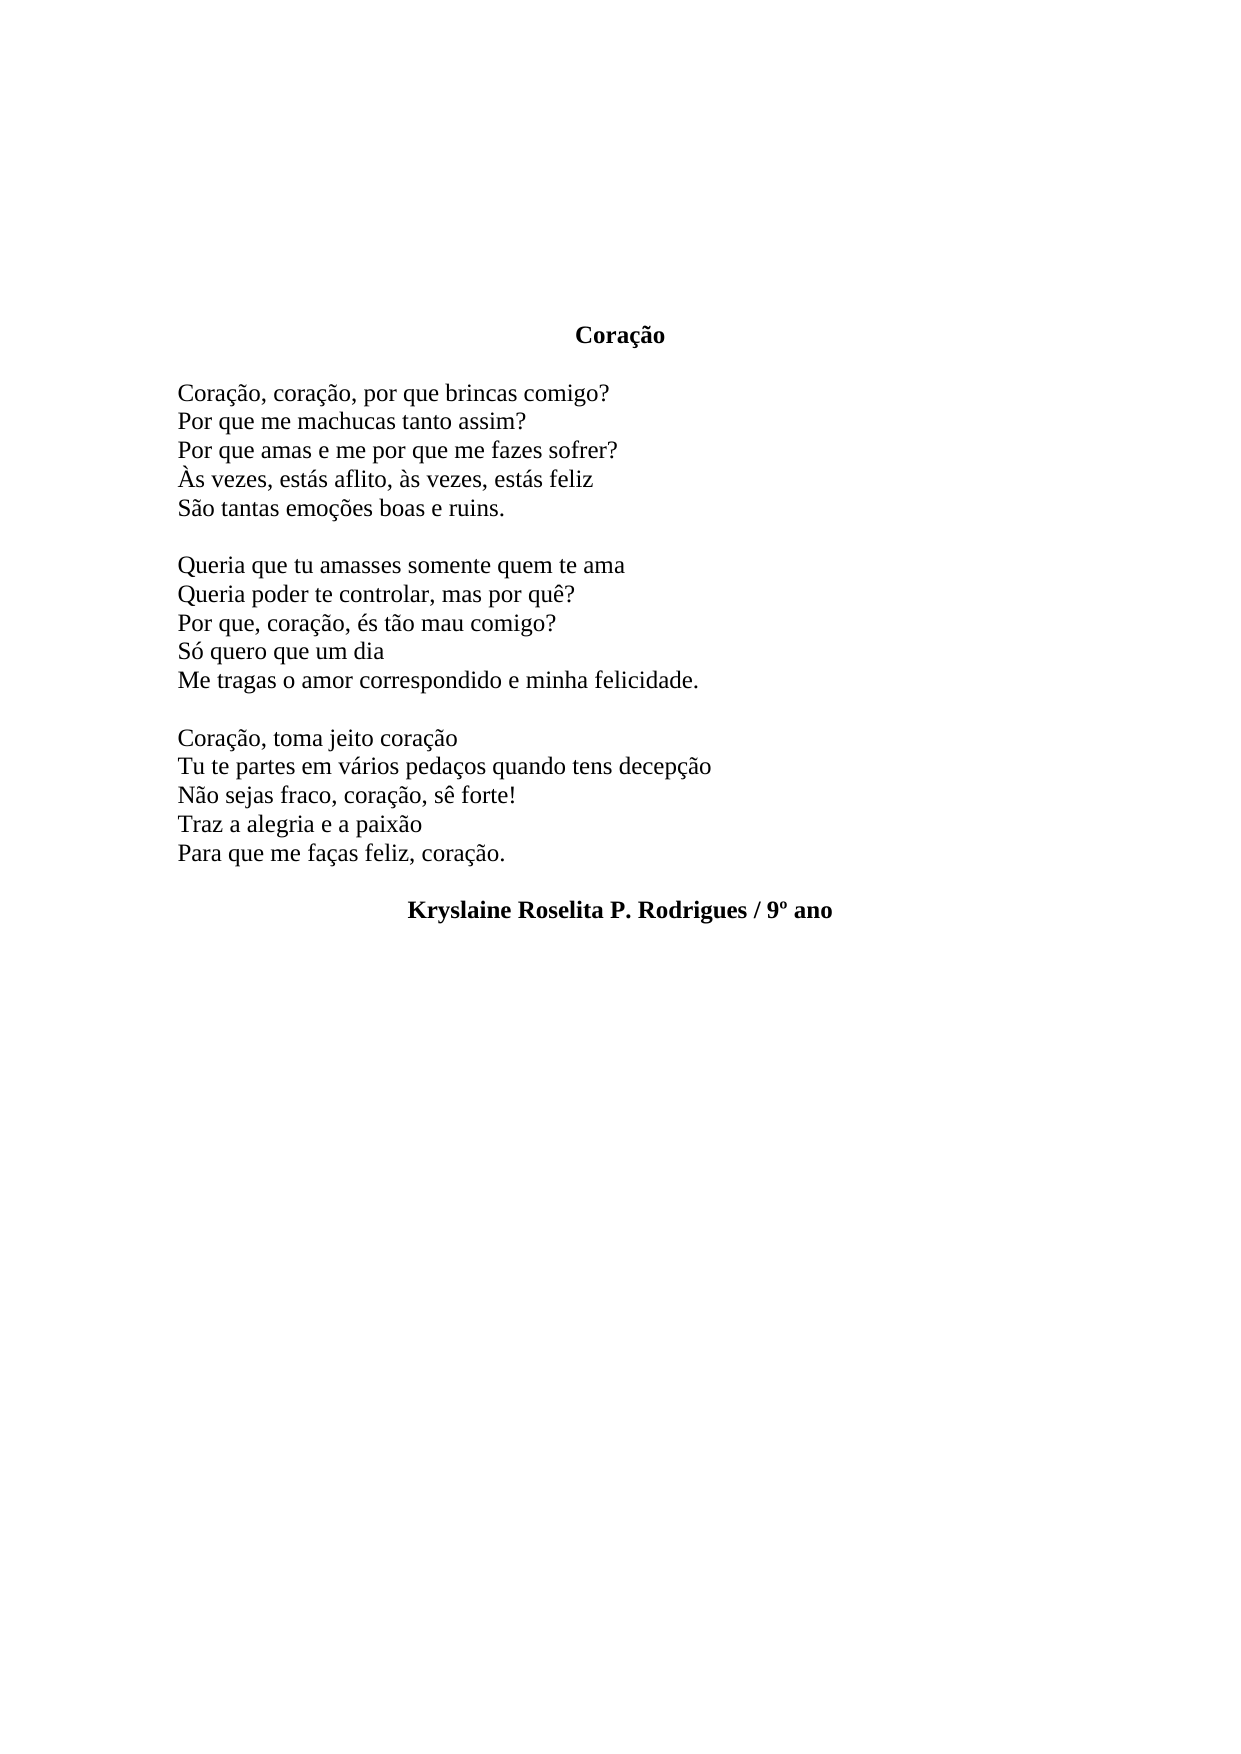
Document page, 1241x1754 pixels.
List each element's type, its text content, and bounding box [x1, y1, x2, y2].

text Coração [177, 320, 1063, 349]
text Kryslaine Roselita P. Rodrigues / 9º ano [177, 895, 1063, 924]
text Para que me faças feliz, coração. [177, 838, 1063, 866]
text Queria poder te controlar, mas por quê? [177, 579, 1063, 608]
text Por que me machucas tanto assim? [177, 406, 1063, 435]
text Às vezes, estás aflito, às vezes, estás feliz [177, 464, 1063, 493]
text Coração, toma jeito coração [177, 723, 1063, 751]
text Coração, coração, por que brincas comigo? [177, 378, 1063, 406]
text Me tragas o amor correspondido e minha felicidade. [177, 665, 1063, 694]
text Por que amas e me por que me fazes sofrer? [177, 435, 1063, 464]
text Não sejas fraco, coração, sê forte! [177, 780, 1063, 809]
text Só quero que um dia [177, 636, 1063, 665]
text Queria que tu amasses somente quem te ama [177, 550, 1063, 579]
text Tu te partes em vários pedaços quando tens decepção [177, 751, 1063, 780]
text São tantas emoções boas e ruins. [177, 493, 1063, 521]
text Traz a alegria e a paixão [177, 809, 1063, 838]
text Por que, coração, és tão mau comigo? [177, 608, 1063, 636]
